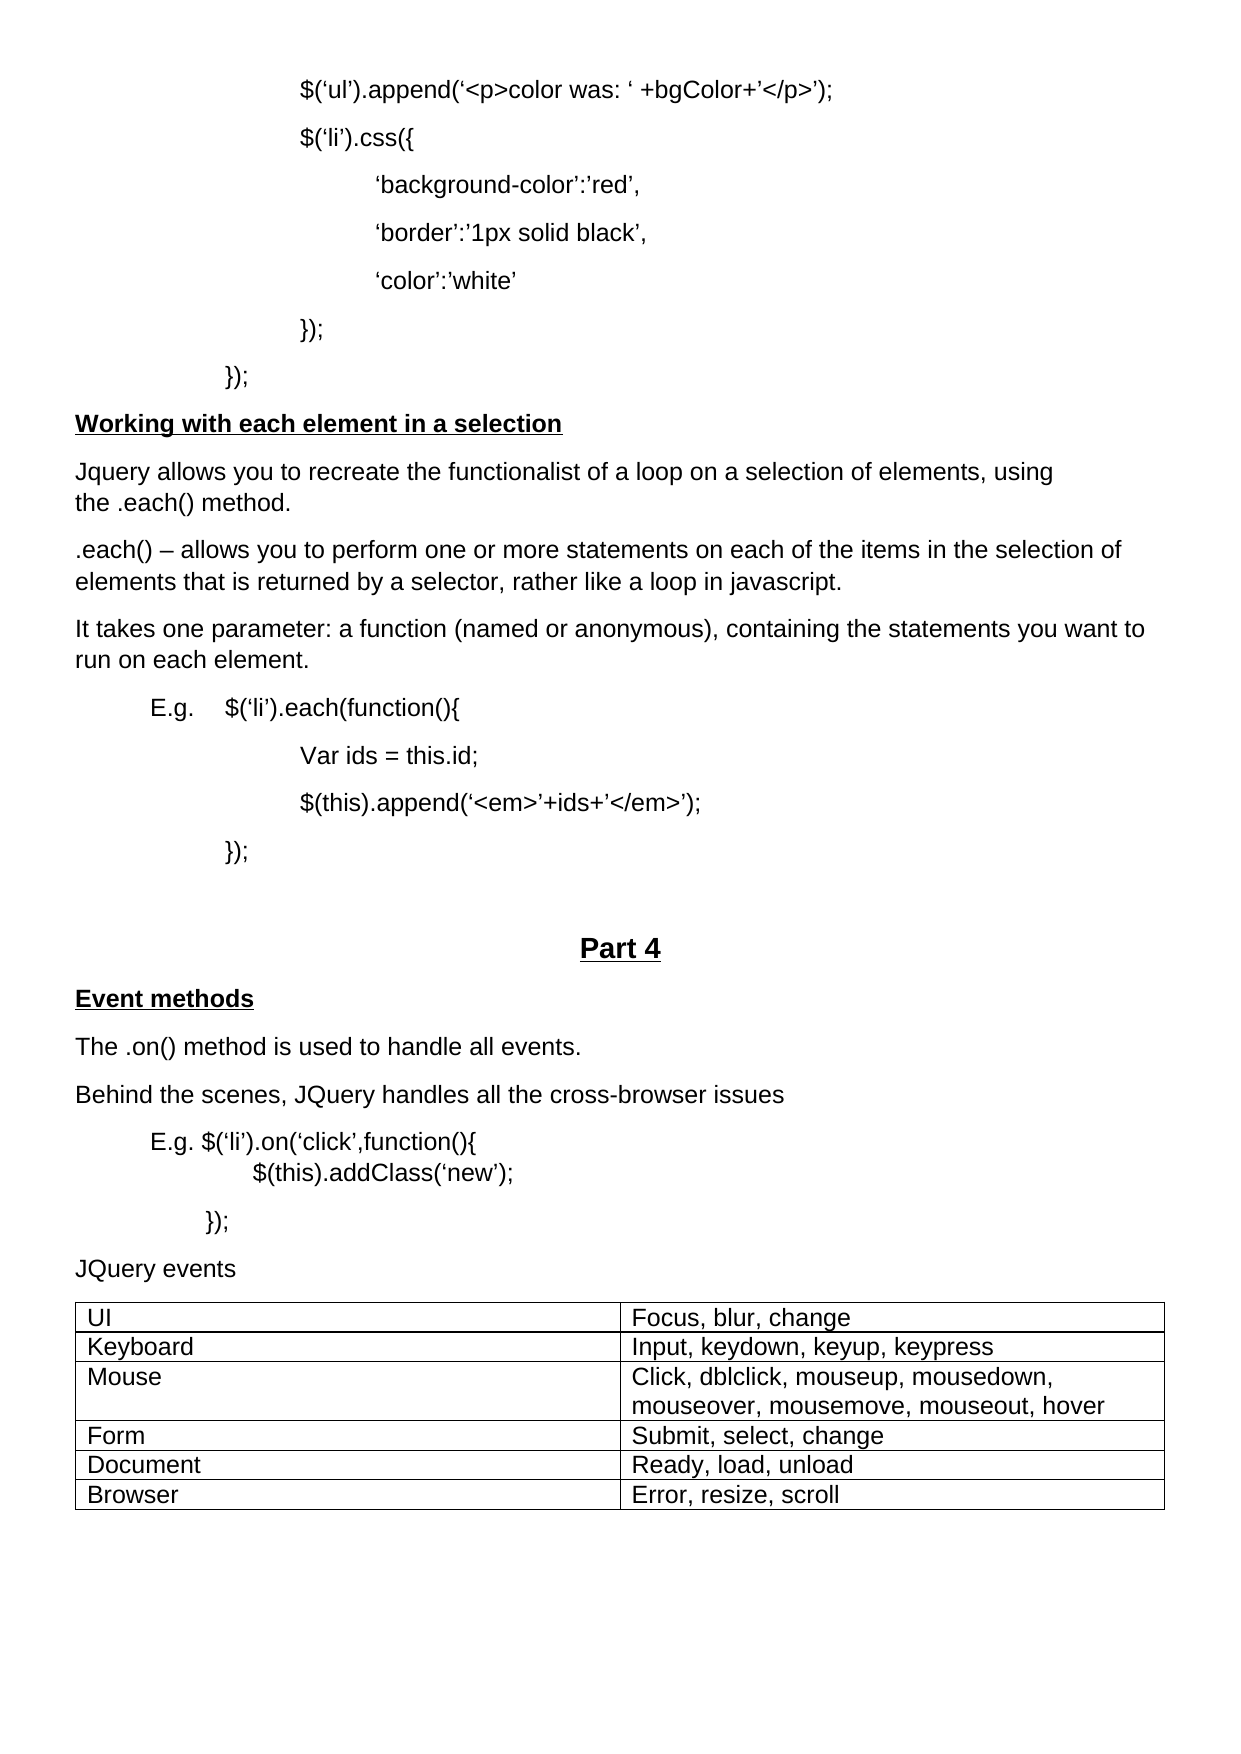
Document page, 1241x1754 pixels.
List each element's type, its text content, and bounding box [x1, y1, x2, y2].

text The .on() method is used to handle all events. [75, 1032, 1165, 1061]
text Var ids = this.id; [75, 741, 1165, 769]
text E.g. $(‘li’).on(‘click’,function(){ $(this).addClass(‘new’); [75, 1127, 1165, 1187]
text .each() – allows you to perform one or more statements on each of the items in the selection of elements that is returned by a selector, rather like a loop in javascript. [75, 535, 1165, 595]
text }); [75, 1206, 1165, 1235]
table_cell Error, resize, scroll [621, 1480, 1164, 1509]
text $(‘ul’).append(‘<p>color was: ‘ +bgColor+’</p>’); [75, 75, 1165, 104]
text $(this).append(‘<em>’+ids+’</em>’); [75, 788, 1165, 817]
table_cell Mouse [76, 1362, 620, 1420]
table_cell Ready, load, unload [621, 1451, 1164, 1479]
text }); [75, 313, 1165, 342]
text Event methods [75, 984, 1165, 1013]
text ‘border’:’1px solid black’, [75, 218, 1165, 247]
table_header Focus, blur, change [621, 1303, 1164, 1331]
text E.g. $(‘li’).each(function(){ [75, 693, 1165, 722]
table_cell Document [76, 1451, 620, 1479]
table_header UI [76, 1303, 620, 1331]
table_cell Keyboard [76, 1333, 620, 1361]
text ‘background-color’:’red’, [75, 170, 1165, 199]
table_cell Submit, select, change [621, 1421, 1164, 1449]
text Part 4 [75, 931, 1165, 965]
text }); [75, 836, 1165, 865]
table_cell Form [76, 1421, 620, 1449]
text Behind the scenes, JQuery handles all the cross-browser issues [75, 1080, 1165, 1108]
table_cell Click, dblclick, mouseup, mousedown, mouseover, mousemove, mouseout, hover [621, 1362, 1164, 1420]
text It takes one parameter: a function (named or anonymous), containing the statements you want to run on each element. [75, 614, 1165, 674]
text ‘color’:’white’ [75, 266, 1165, 294]
table_cell Browser [76, 1480, 620, 1509]
text }); [75, 361, 1165, 390]
table_cell Input, keydown, keyup, keypress [621, 1333, 1164, 1361]
text Jquery allows you to recreate the functionalist of a loop on a selection of elements, using the .each() method. [75, 457, 1165, 516]
text $(‘li’).css({ [75, 123, 1165, 151]
text JQuery events [75, 1254, 1165, 1283]
text Working with each element in a selection [75, 409, 1165, 438]
